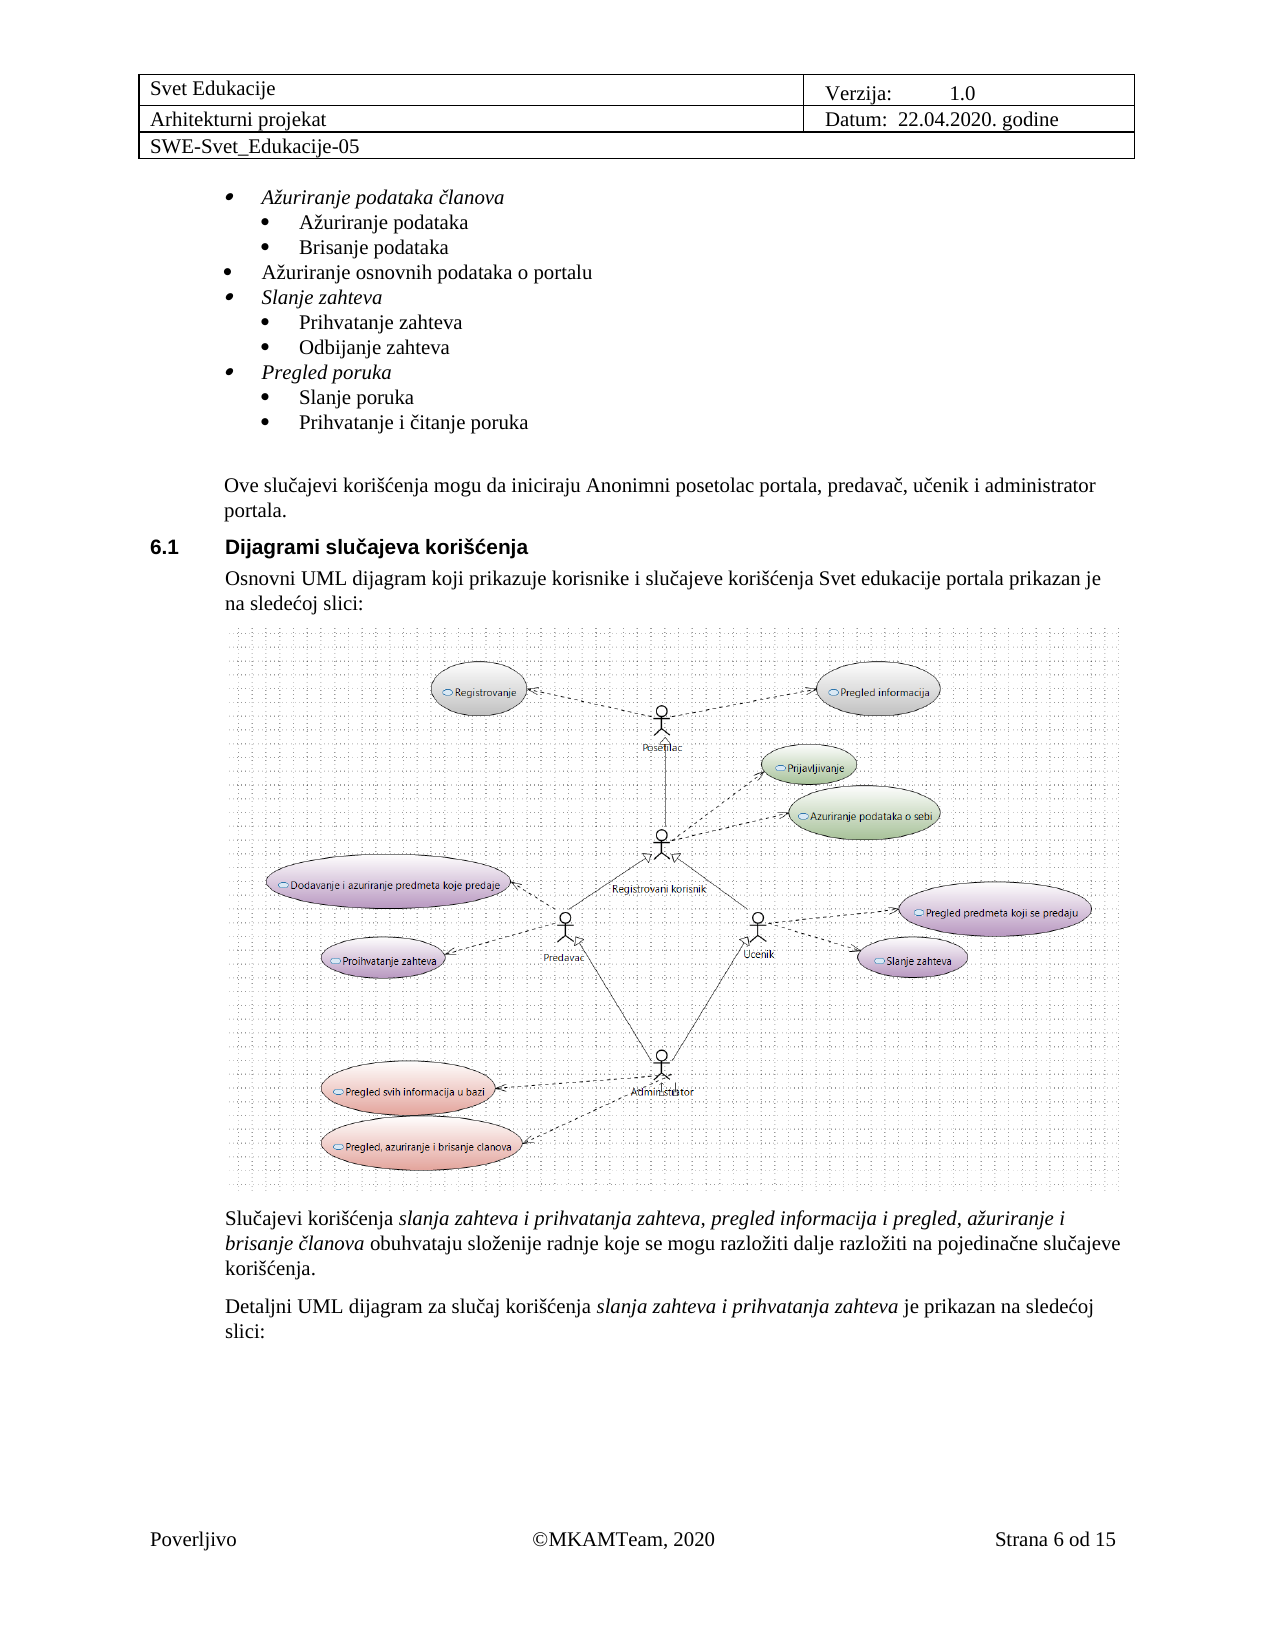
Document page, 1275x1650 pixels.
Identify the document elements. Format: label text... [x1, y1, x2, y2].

text Detaljni UML dijagram za slučaj korišćenja slanja zahteva i prihvatanja zahteva je prikazan na sledećoj slici: [225, 1293, 1125, 1343]
list Prihvatanje zahteva [261, 309, 1125, 334]
text Osnovni UML dijagram koji prikazuje korisnike i slučajeve korišćenja Svet edukacije portala prikazan je na sledećoj slici: [225, 565, 1125, 615]
picture [225, 627, 1119, 1193]
list Ažuriranje podataka članova [224, 184, 1125, 209]
subtitle Dijagrami slučajeva korišćenja [150, 534, 1125, 559]
text Slučajevi korišćenja slanja zahteva i prihvatanja zahteva, pregled informacija i pregled, ažuriranje i brisanje članova obuhvataju složenije radnje koje se mogu razložiti dalje razložiti na pojedinačne slučajeve korišćenja. [225, 1205, 1125, 1280]
list Slanje zahteva [224, 284, 1125, 309]
list Brisanje podataka [261, 234, 1125, 259]
list Odbijanje zahteva [261, 334, 1125, 359]
text Ove slučajevi korišćenja mogu da iniciraju Anonimni posetolac portala, predavač, učenik i administrator portala. [224, 472, 1125, 522]
list Pregled poruka [224, 359, 1125, 384]
list Ažuriranje podataka [261, 209, 1125, 234]
list Slanje poruka [261, 384, 1125, 409]
list Prihvatanje i čitanje poruka [261, 409, 1125, 434]
list Ažuriranje osnovnih podataka o portalu [224, 259, 1125, 284]
